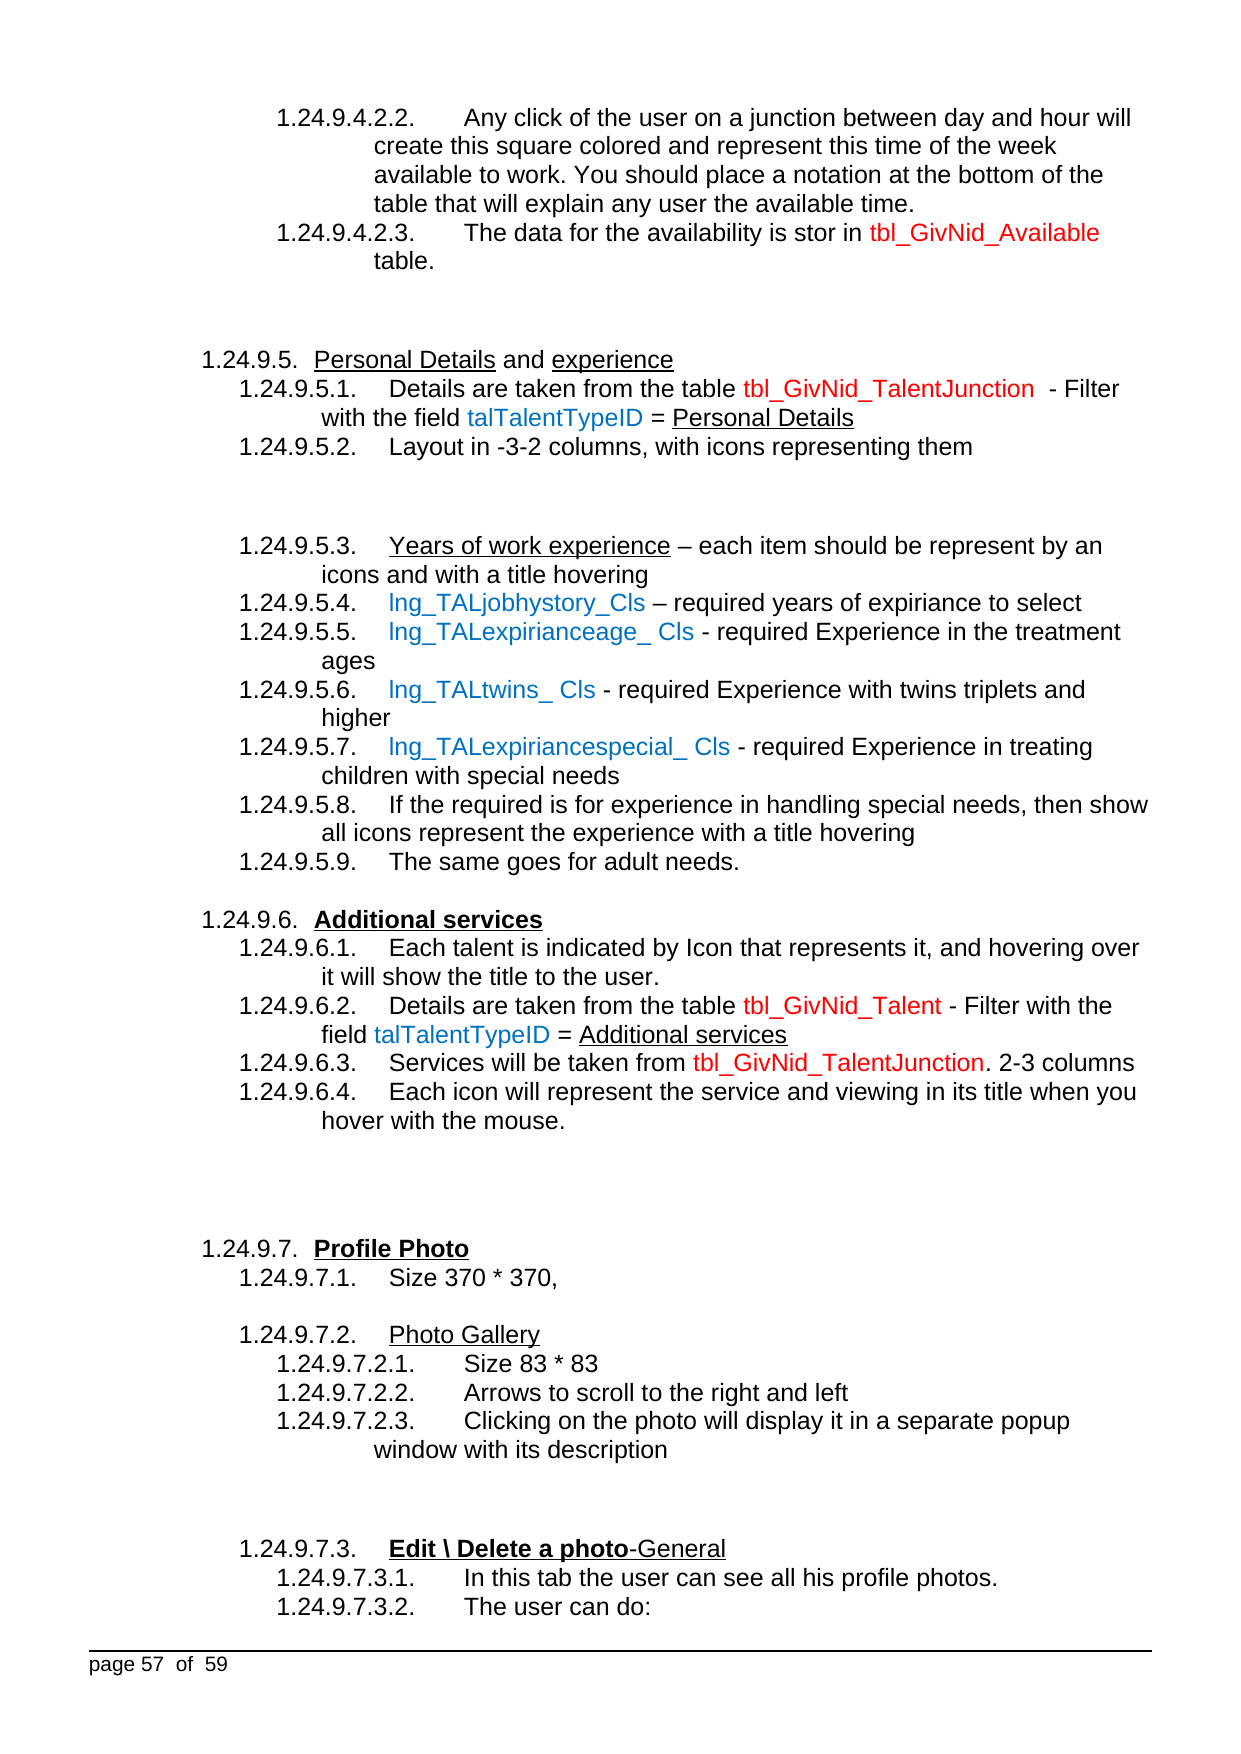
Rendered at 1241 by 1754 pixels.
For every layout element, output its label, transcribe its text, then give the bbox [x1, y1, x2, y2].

list The user can do: [276, 1592, 1152, 1620]
list Additional services [201, 904, 1152, 933]
list lng_TALexpirianceage_ Cls - required Experience in the treatment ages [239, 617, 1152, 674]
list Profile Photo [201, 1234, 1152, 1262]
list Layout in -3-2 columns, with icons representing them [239, 432, 1152, 460]
list Photo Gallery [239, 1320, 1152, 1349]
list Personal Details and experience [201, 345, 1152, 374]
list Clicking on the photo will display it in a separate popup window with its description [276, 1406, 1152, 1464]
list If the required is for experience in handling special needs, then show all icons represent the experience with a title hovering [239, 789, 1152, 847]
list Size 370 * 370, [239, 1262, 1152, 1320]
list Size 83 * 83 [276, 1349, 1152, 1377]
list In this tab the user can see all his profile photos. [276, 1563, 1152, 1592]
list Details are taken from the table tbl_GivNid_Talent - Filter with the field talTalentTypeID = Additional services [239, 991, 1152, 1048]
list Any click of the user on a junction between day and hour will create this square colored and represent this time of the week available to work. You should place a notation at the bottom of the table that will explain any user the available time. [276, 102, 1152, 217]
list Edit \ Delete a photo-General [239, 1534, 1152, 1563]
list Each talent is indicated by Icon that represents it, and hovering over it will show the title to the user. [239, 933, 1152, 991]
list lng_TALjobhystory_Cls – required years of expiriance to select [239, 588, 1152, 617]
list Arrows to scroll to the right and left [276, 1377, 1152, 1406]
list Years of work experience – each item should be represent by an icons and with a title hovering [239, 531, 1152, 588]
list The same goes for adult needs. [239, 847, 1152, 904]
list Services will be taken from tbl_GivNid_TalentJunction. 2-3 columns [239, 1048, 1152, 1077]
list lng_TALtwins_ Cls - required Experience with twins triplets and higher [239, 674, 1152, 732]
list The data for the availability is stor in tbl_GivNid_Available table. [276, 217, 1152, 275]
list lng_TALexpiriancespecial_ Cls - required Experience in treating children with special needs [239, 732, 1152, 789]
list Details are taken from the table tbl_GivNid_TalentJunction - Filter with the field talTalentTypeID = Personal Details [239, 374, 1152, 432]
list Each icon will represent the service and viewing in its title when you hover with the mouse. [239, 1077, 1152, 1163]
